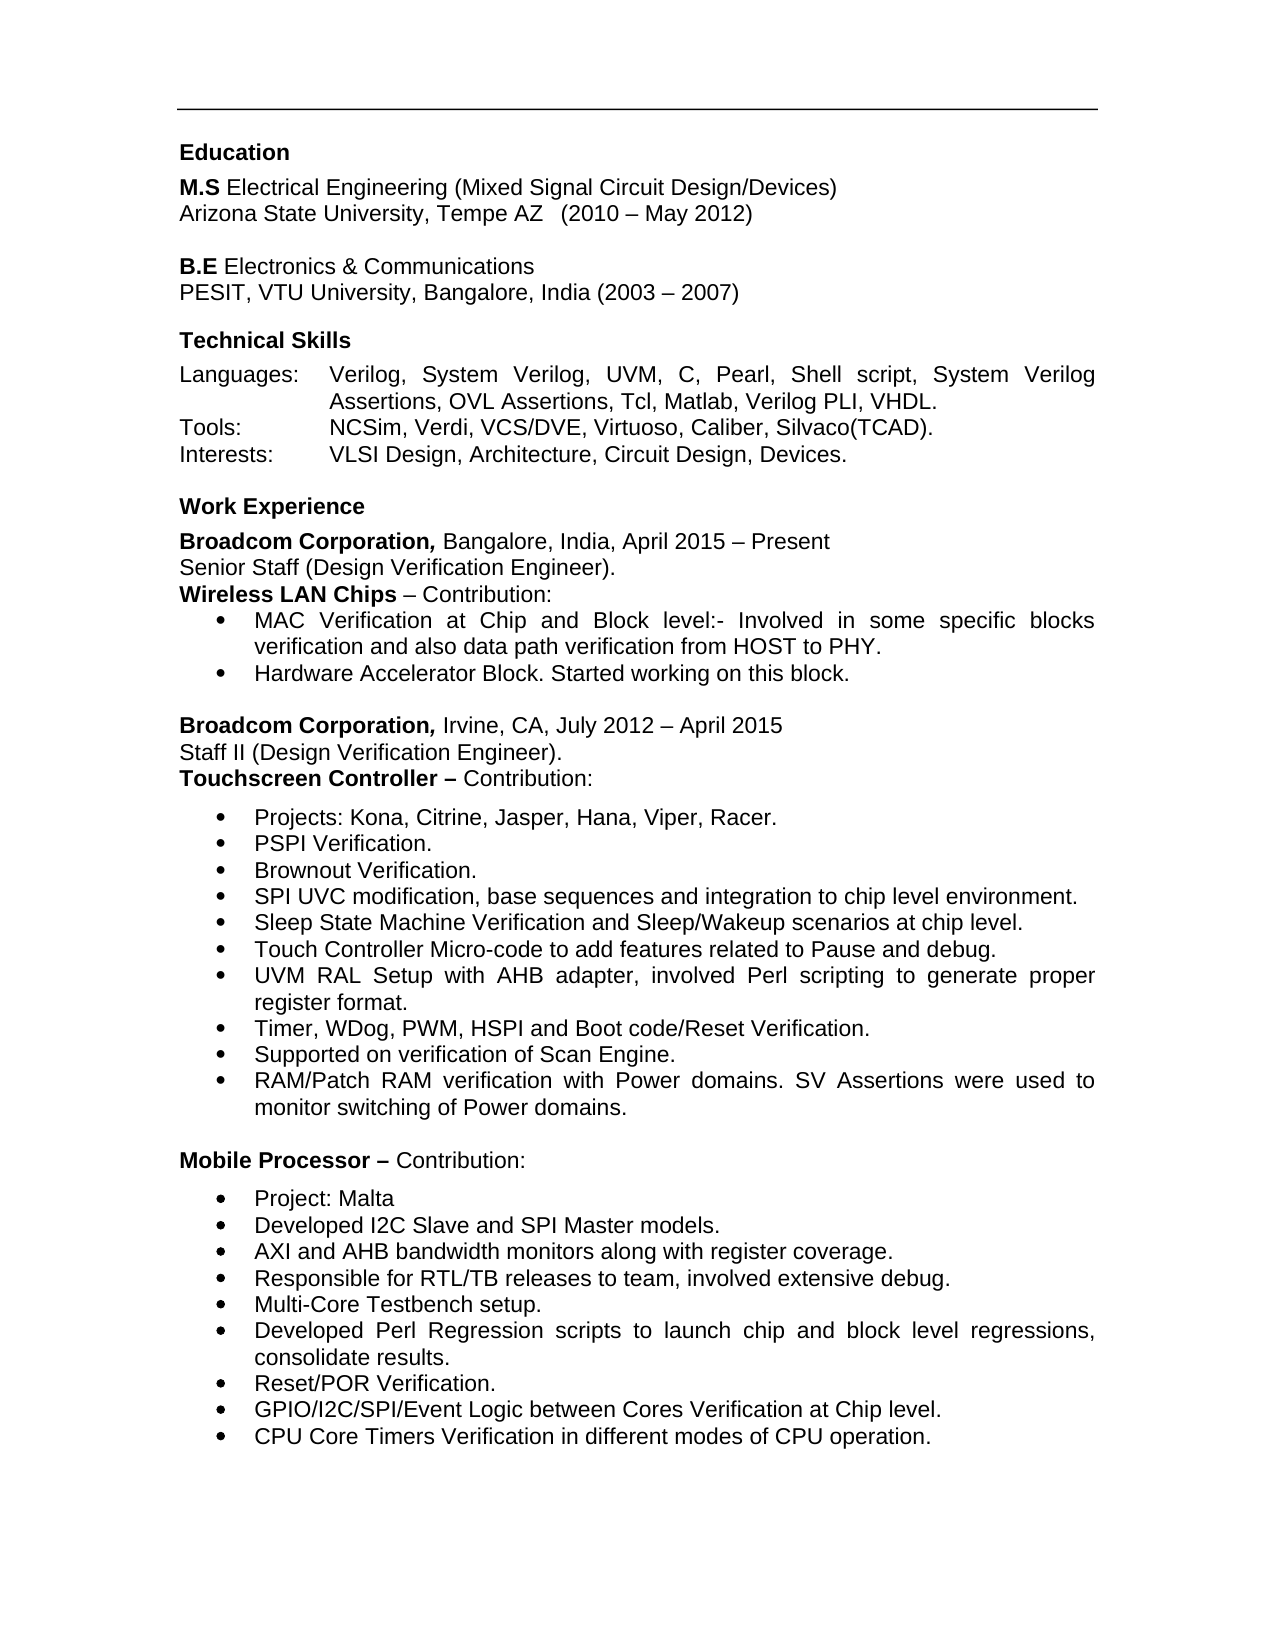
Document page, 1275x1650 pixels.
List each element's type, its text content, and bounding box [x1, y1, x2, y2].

text PESIT, VTU University, Bangalore, India (2003 – 2007) [179, 279, 1096, 305]
text Staff II (Design Verification Engineer). [179, 739, 1096, 765]
list Hardware Accelerator Block. Started working on this block. [217, 660, 1096, 686]
text Tools: NCSim, Verdi, VCS/DVE, Virtuoso, Caliber, Silvaco(TCAD). [179, 414, 1096, 441]
list Developed I2C Slave and SPI Master models. [217, 1212, 1096, 1238]
list Developed Perl Regression scripts to launch chip and block level regressions, consolidate results. [217, 1317, 1096, 1370]
list Multi-Core Testbench setup. [217, 1291, 1096, 1317]
text Mobile Processor – Contribution: [179, 1147, 1096, 1173]
text Touchscreen Controller – Contribution: [179, 765, 1096, 791]
text Arizona State University, Tempe AZ (2010 – May 2012) [179, 200, 1096, 226]
list Reset/POR Verification. [217, 1370, 1096, 1396]
text Technical Skills [179, 332, 1096, 353]
text Senior Staff (Design Verification Engineer). [179, 554, 1096, 581]
list Project: Malta [217, 1185, 1096, 1212]
list Projects: Kona, Citrine, Jasper, Hana, Viper, Racer. [217, 804, 1096, 830]
text Education [179, 139, 1096, 165]
list RAM/Patch RAM verification with Power domains. SV Assertions were used to monitor switching of Power domains. [217, 1067, 1096, 1120]
list Responsible for RTL/TB releases to team, involved extensive debug. [217, 1264, 1096, 1291]
text Work Experience [179, 493, 1096, 519]
text B.E Electronics & Communications [179, 253, 1096, 279]
list Supported on verification of Scan Engine. [217, 1041, 1096, 1067]
list PSPI Verification. [217, 830, 1096, 857]
list AXI and AHB bandwidth monitors along with register coverage. [217, 1238, 1096, 1264]
list Sleep State Machine Verification and Sleep/Wakeup scenarios at chip level. [217, 909, 1096, 936]
text M.S Electrical Engineering (Mixed Signal Circuit Design/Devices) [179, 173, 1096, 200]
list SPI UVC modification, base sequences and integration to chip level environment. [217, 883, 1096, 909]
list UVM RAL Setup with AHB adapter, involved Perl scripting to generate proper register format. [217, 962, 1096, 1015]
text Broadcom Corporation, Bangalore, India, April 2015 – Present [179, 528, 1096, 554]
list GPIO/I2C/SPI/Event Logic between Cores Verification at Chip level. [217, 1396, 1096, 1423]
list Brownout Verification. [217, 857, 1096, 883]
text Broadcom Corporation, Irvine, CA, July 2012 – April 2015 [179, 712, 1096, 739]
list CPU Core Timers Verification in different modes of CPU operation. [217, 1423, 1096, 1449]
text Interests: VLSI Design, Architecture, Circuit Design, Devices. [179, 441, 1096, 467]
list Touch Controller Micro-code to add features related to Pause and debug. [217, 936, 1096, 962]
list MAC Verification at Chip and Block level:- Involved in some specific blocks verification and also data path verification from HOST to PHY. [217, 607, 1096, 660]
list Timer, WDog, PWM, HSPI and Boot code/Reset Verification. [217, 1015, 1096, 1041]
text Languages: Verilog, System Verilog, UVM, C, Pearl, Shell script, System Verilog Assertions, OVL Assertions, Tcl, Matlab, Verilog PLI, VHDL. [179, 361, 1096, 414]
text Wireless LAN Chips – Contribution: [179, 581, 1096, 607]
